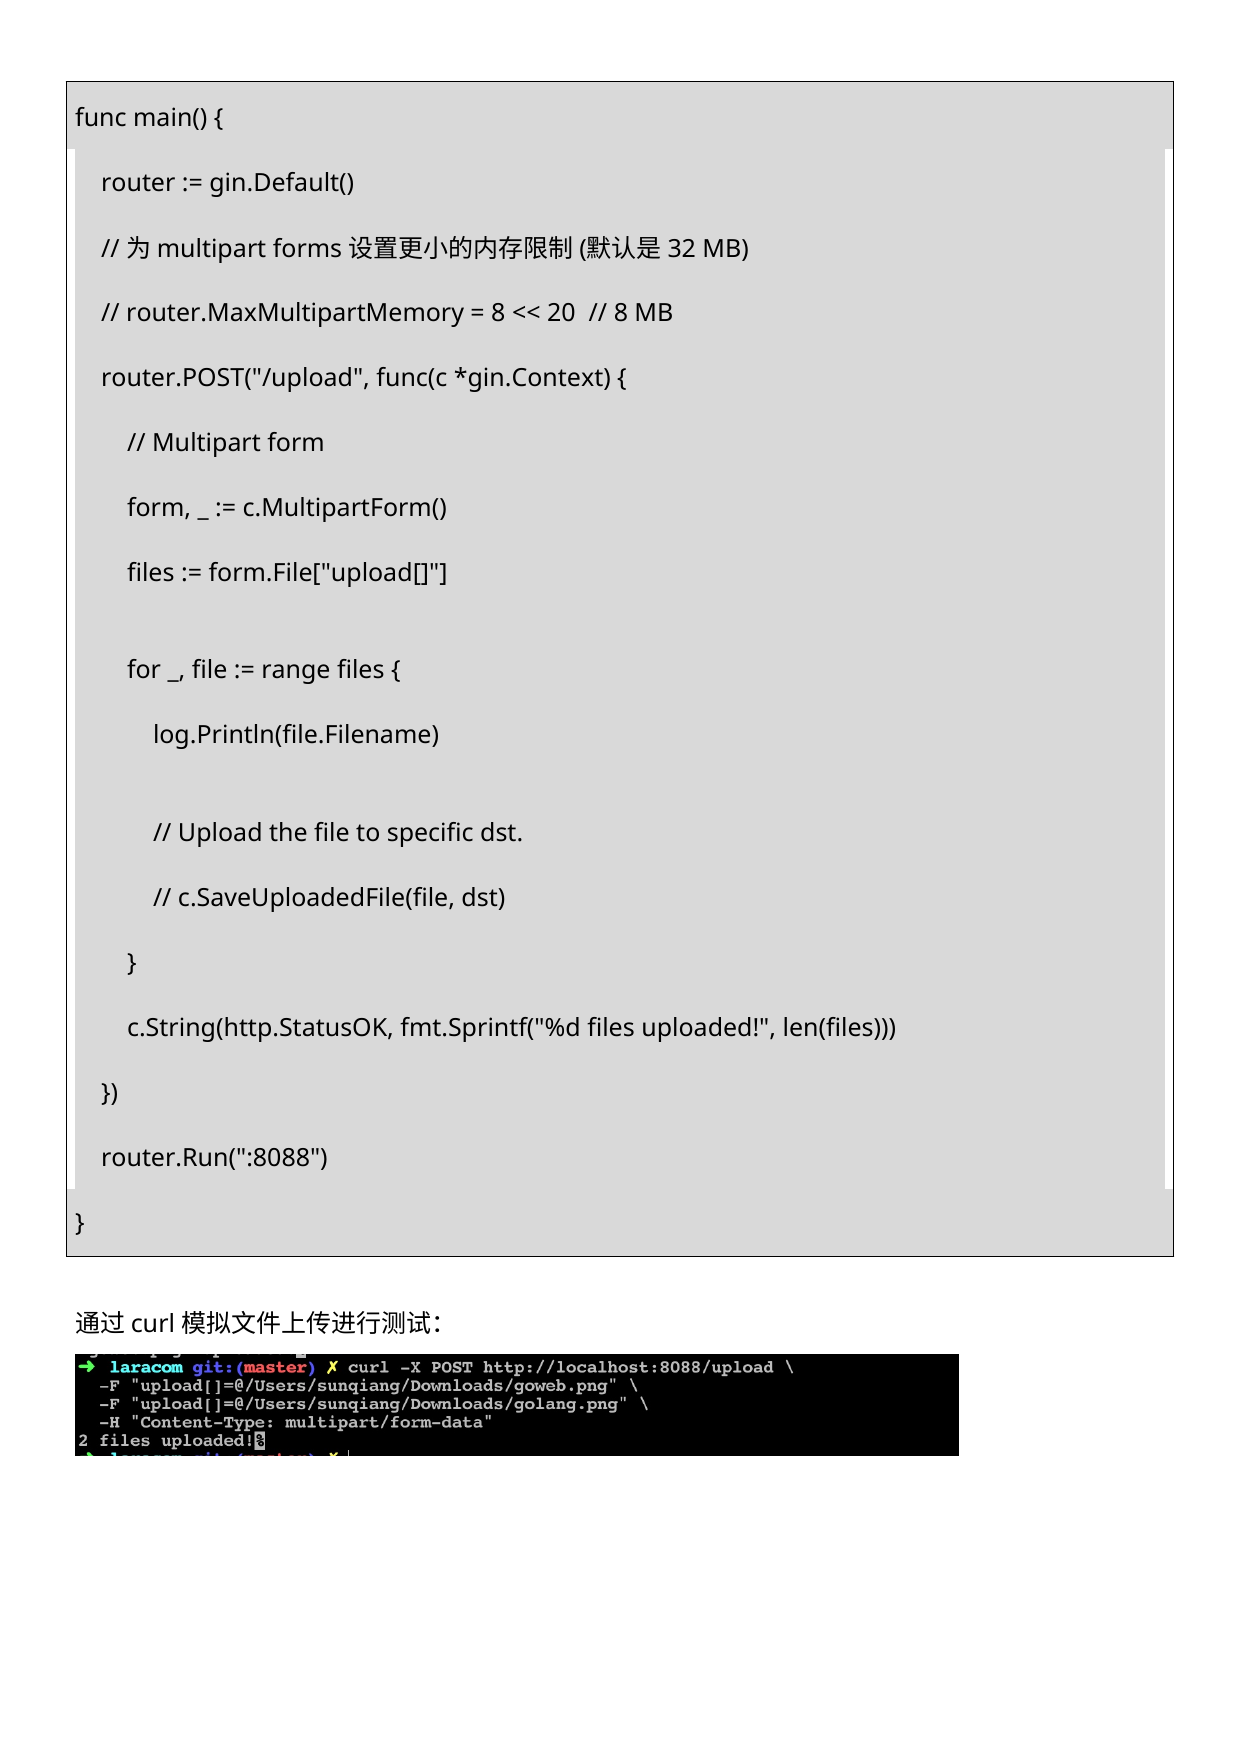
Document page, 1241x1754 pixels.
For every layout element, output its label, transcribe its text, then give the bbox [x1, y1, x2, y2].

text 通过 curl 模拟文件上传进行测试： [75, 1289, 1165, 1354]
list // Multipart form [75, 409, 1165, 474]
list } [75, 929, 1165, 994]
list form, _ := c.MultipartForm() [75, 474, 1165, 539]
list } [67, 1186, 1173, 1256]
list // router.MaxMultipartMemory = 8 << 20 // 8 MB [75, 279, 1165, 344]
list files := form.File["upload[]"] [75, 539, 1165, 604]
list // Upload the file to specific dst. [75, 799, 1165, 864]
list c.String(http.StatusOK, fmt.Sprintf("%d files uploaded!", len(files))) [75, 994, 1165, 1059]
list for _, file := range files { [75, 636, 1165, 701]
list func main() { [67, 82, 1173, 149]
list // c.SaveUploadedFile(file, dst) [75, 864, 1165, 929]
list log.Println(file.Filename) [75, 701, 1165, 766]
list router.POST("/upload", func(c *gin.Context) { [75, 344, 1165, 409]
list router := gin.Default() [75, 149, 1165, 214]
picture [75, 1354, 959, 1456]
list // 为 multipart forms 设置更小的内存限制 (默认是 32 MB) [75, 214, 1165, 279]
list router.Run(":8088") [75, 1124, 1165, 1186]
list }) [75, 1059, 1165, 1124]
